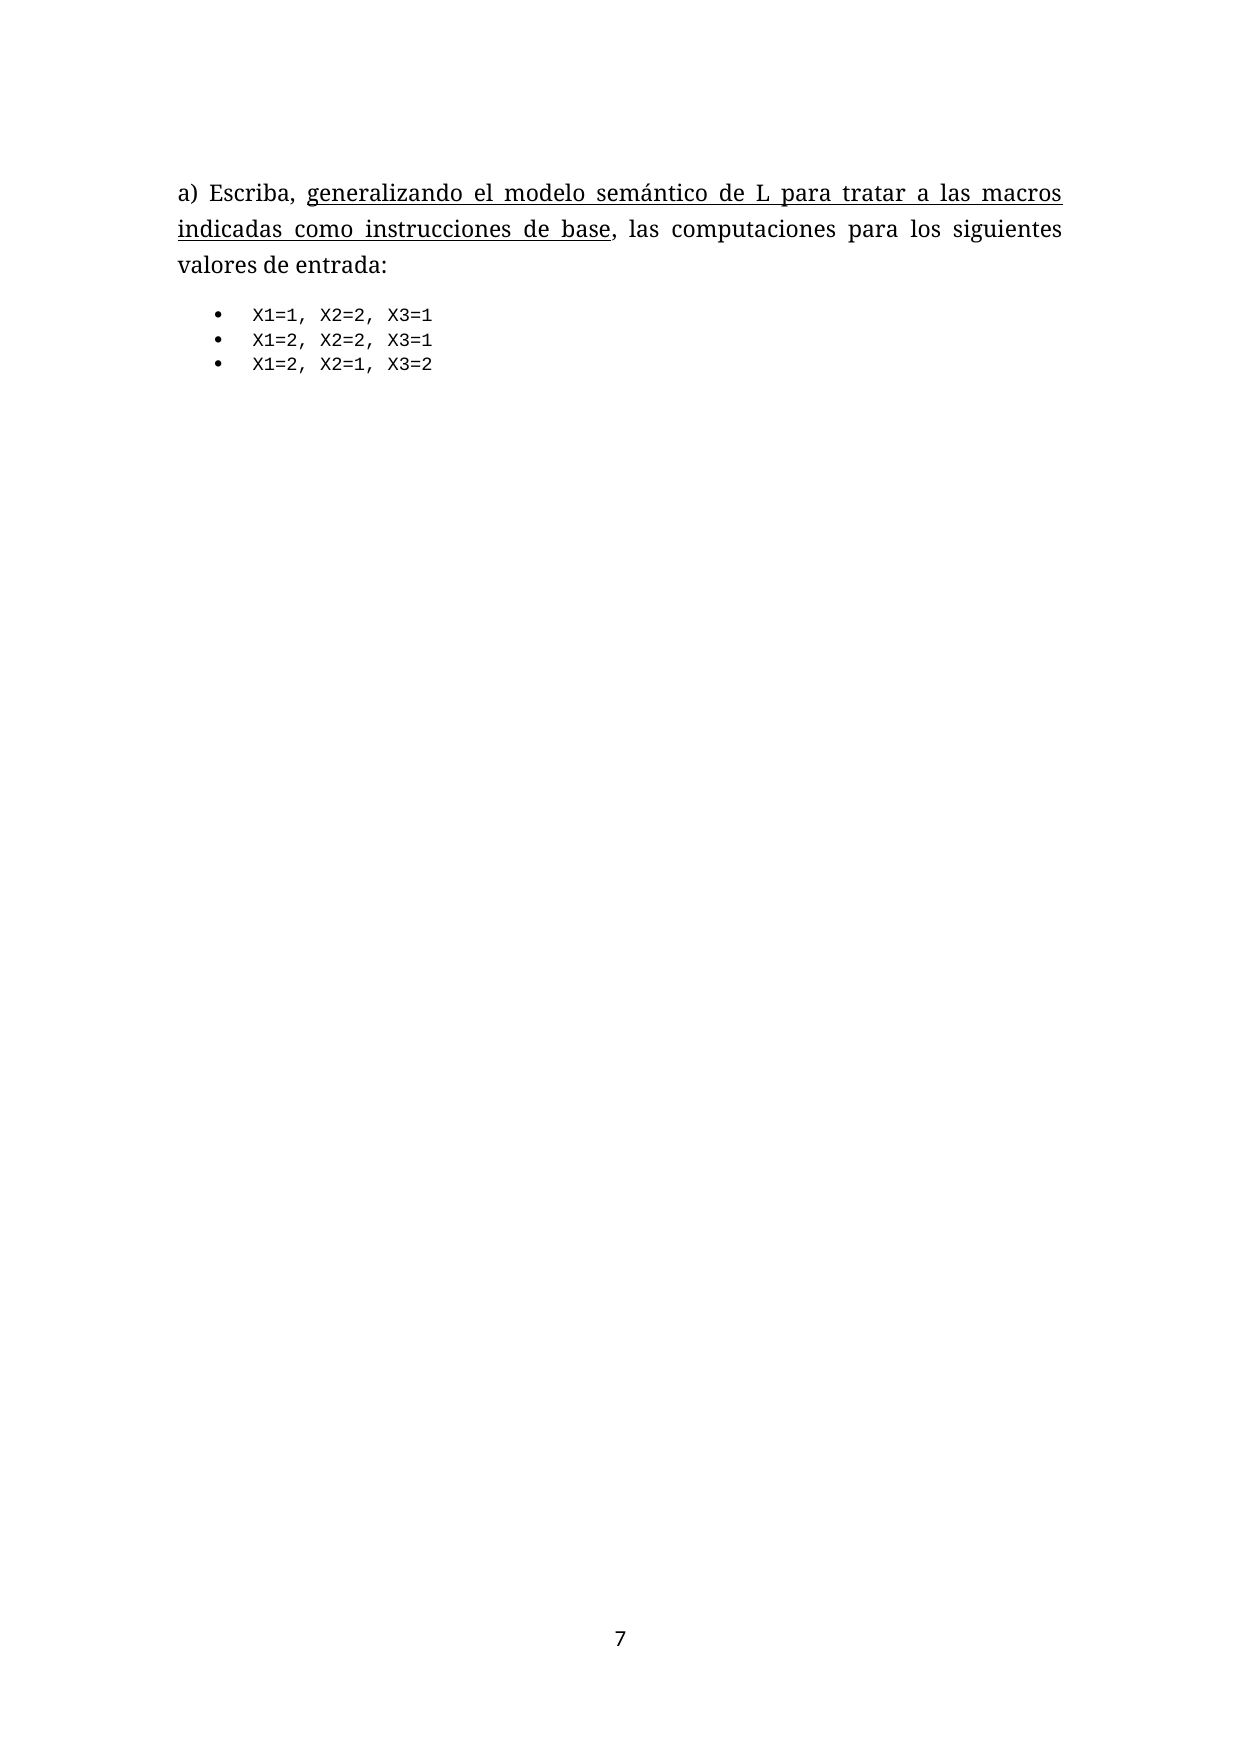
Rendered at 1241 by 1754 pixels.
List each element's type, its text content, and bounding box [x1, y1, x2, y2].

text a) Escriba, generalizando el modelo semántico de L para tratar a las macros indicadas como instrucciones de base, las computaciones para los siguientes valores de entrada: [177, 177, 1063, 281]
list X1=2, X2=2, X3=1 [215, 330, 1063, 352]
list X1=2, X2=1, X3=2 [215, 355, 1063, 376]
list X1=1, X2=2, X3=1 [215, 306, 1063, 327]
